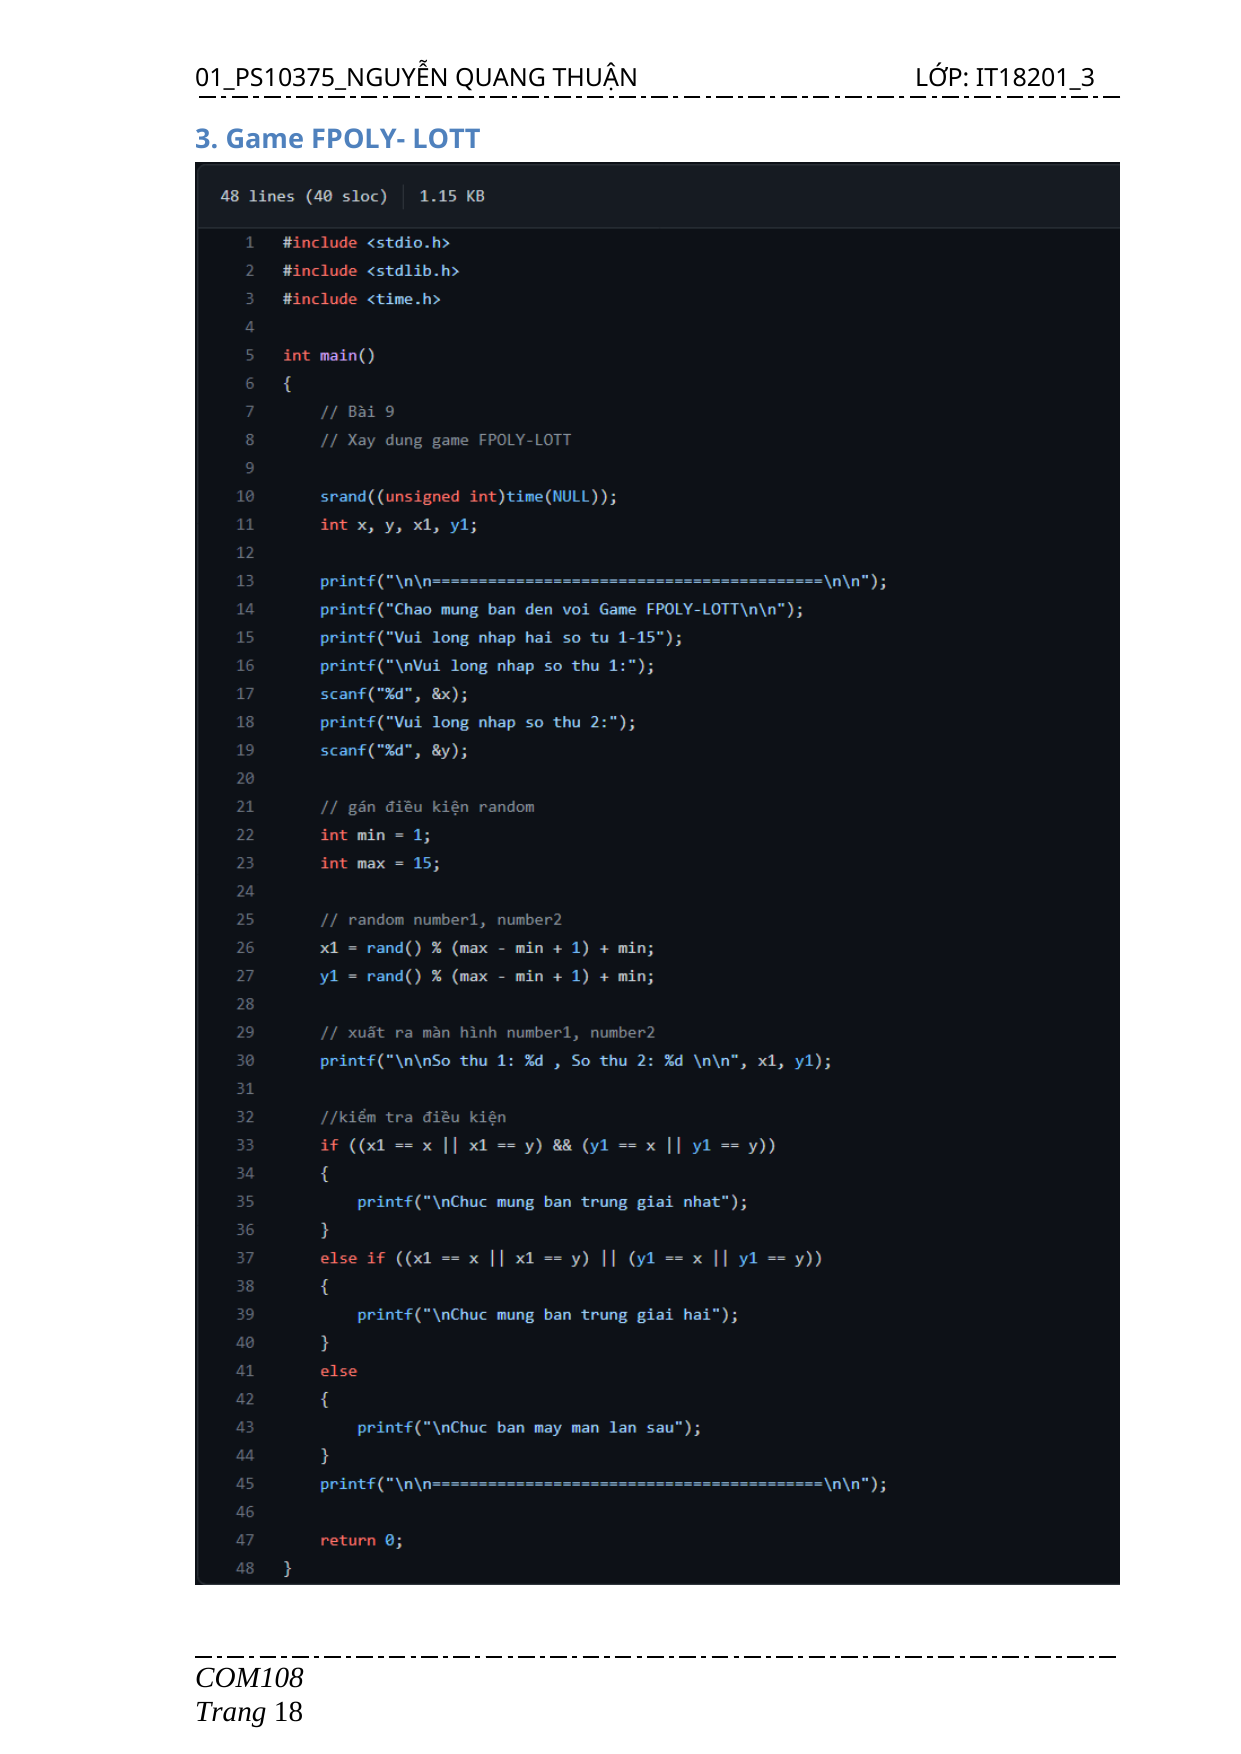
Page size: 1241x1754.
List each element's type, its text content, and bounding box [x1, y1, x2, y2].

subtitle Game FPOLY- LOTT [195, 120, 1120, 157]
picture [195, 162, 1120, 1585]
